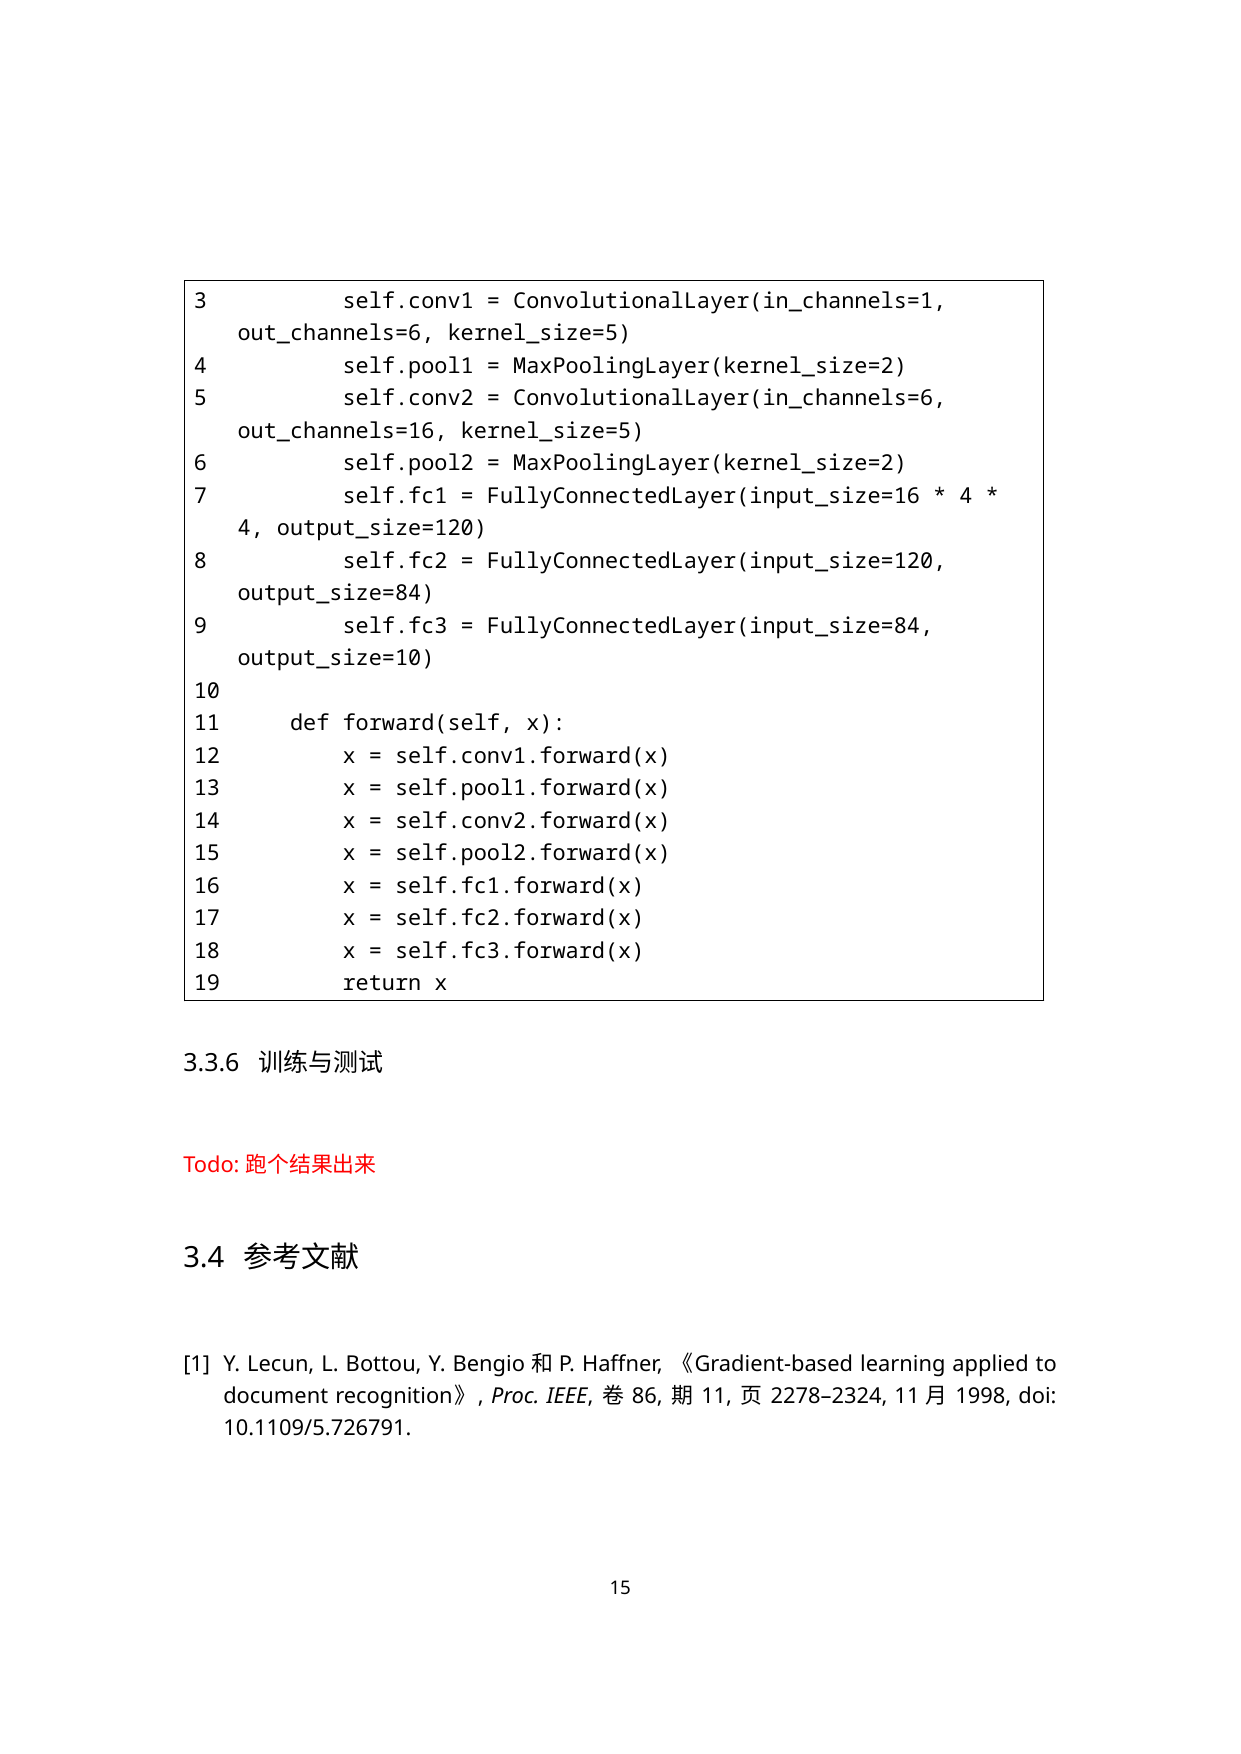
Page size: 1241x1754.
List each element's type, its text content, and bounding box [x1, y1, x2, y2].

list self.conv1 = ConvolutionalLayer(in_channels=1, out_channels=6, kernel_size=5) [185, 281, 1043, 345]
list self.fc2 = FullyConnectedLayer(input_size=120, output_size=84) [185, 540, 1043, 605]
subtitle 训练与测试 [183, 1028, 1057, 1093]
list self.pool1 = MaxPoolingLayer(kernel_size=2) [185, 345, 1043, 378]
list return x [185, 963, 1043, 1000]
list x = self.pool2.forward(x) [185, 833, 1043, 865]
list self.fc1 = FullyConnectedLayer(input_size=16 * 4 * 4, output_size=120) [185, 475, 1043, 540]
subtitle 参考文献 [183, 1222, 1057, 1287]
list x = self.fc3.forward(x) [185, 930, 1043, 963]
list self.fc3 = FullyConnectedLayer(input_size=84, output_size=10) [185, 605, 1043, 673]
list self.conv2 = ConvolutionalLayer(in_channels=6, out_channels=16, kernel_size=5) [185, 378, 1043, 443]
list x = self.fc1.forward(x) [185, 865, 1043, 898]
text Todo: 跑个结果出来 [183, 1147, 1057, 1179]
list x = self.conv1.forward(x) [185, 735, 1043, 768]
list self.pool2 = MaxPoolingLayer(kernel_size=2) [185, 443, 1043, 475]
text [1] Y. Lecun, L. Bottou, Y. Bengio和P. Haffner, 《Gradient-based learning applied to document recognition》, Proc. IEEE, 卷 86, 期 11, 页 2278–2324, 11月 1998, doi: 10.1109/5.726791. [183, 1346, 1057, 1443]
list x = self.pool1.forward(x) [185, 768, 1043, 800]
list x = self.fc2.forward(x) [185, 898, 1043, 930]
list def forward(self, x): [185, 703, 1043, 735]
list x = self.conv2.forward(x) [185, 800, 1043, 833]
